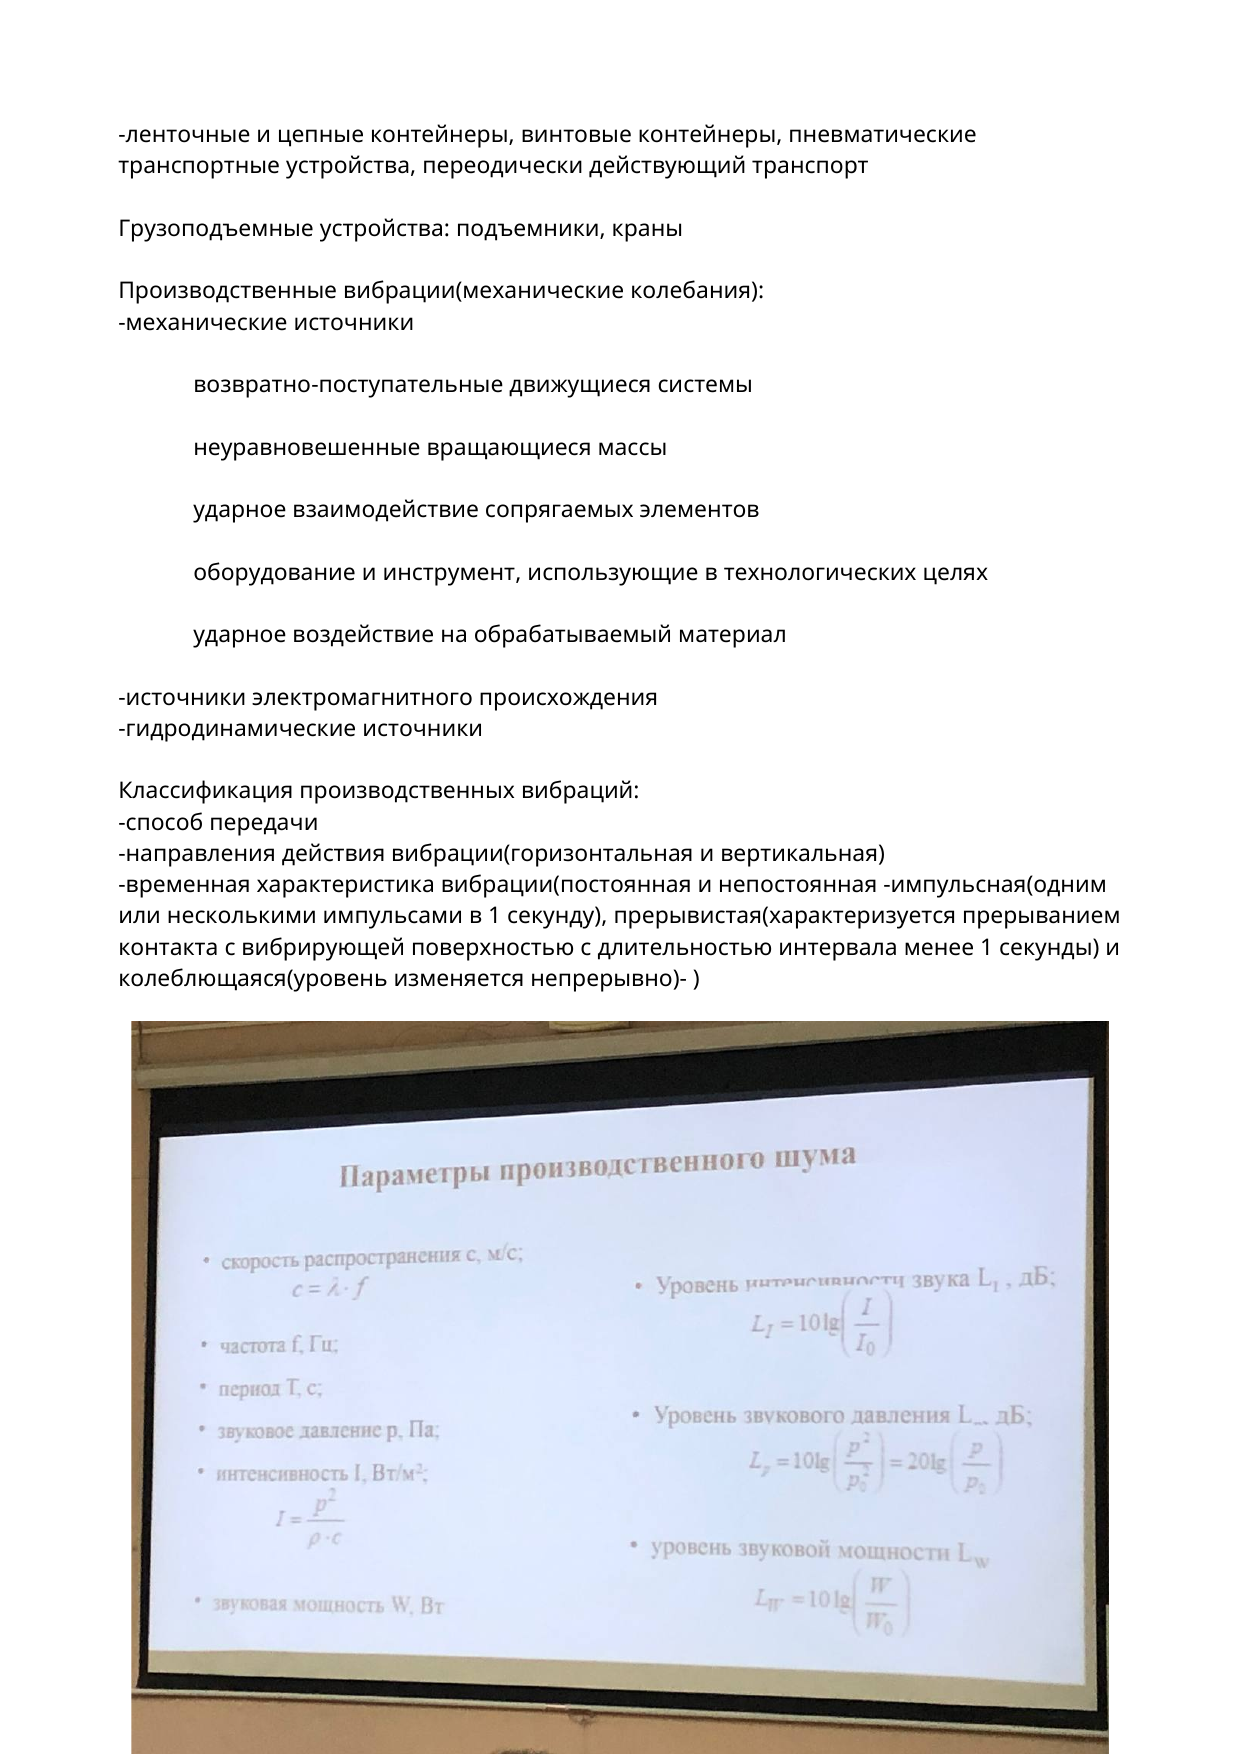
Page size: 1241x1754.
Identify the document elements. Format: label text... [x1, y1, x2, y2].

text ударное воздействие на обрабатываемый материал [118, 618, 1122, 649]
text -источники электромагнитного происхождения [118, 681, 1122, 712]
text -временная характеристика вибрации(постоянная и непостоянная -импульсная(одним или несколькими импульсами в 1 секунду), прерывистая(характеризуется прерыванием контакта с вибрирующей поверхностью с длительностью интервала менее 1 секунды) и колеблющаяся(уровень изменяется непрерывно)- ) [118, 868, 1122, 993]
text -ленточные и цепные контейнеры, винтовые контейнеры, пневматические транспортные устройства, переодически действующий транспорт [118, 118, 1122, 181]
text Классификация производственных вибраций: [118, 774, 1122, 806]
text -способ передачи [118, 806, 1122, 837]
text -механические источники [118, 306, 1122, 337]
text ударное взаимодействие сопрягаемых элементов [118, 493, 1122, 524]
text возвратно-поступательные движущиеся системы [118, 368, 1122, 399]
picture [131, 1021, 1109, 1754]
text -гидродинамические источники [118, 712, 1122, 743]
text Грузоподъемные устройства: подъемники, краны [118, 212, 1122, 243]
text -направления действия вибрации(горизонтальная и вертикальная) [118, 837, 1122, 868]
text Производственные вибрации(механические колебания): [118, 274, 1122, 306]
text неуравновешенные вращающиеся массы [118, 431, 1122, 462]
text оборудование и инструмент, использующие в технологических целях [118, 556, 1122, 587]
